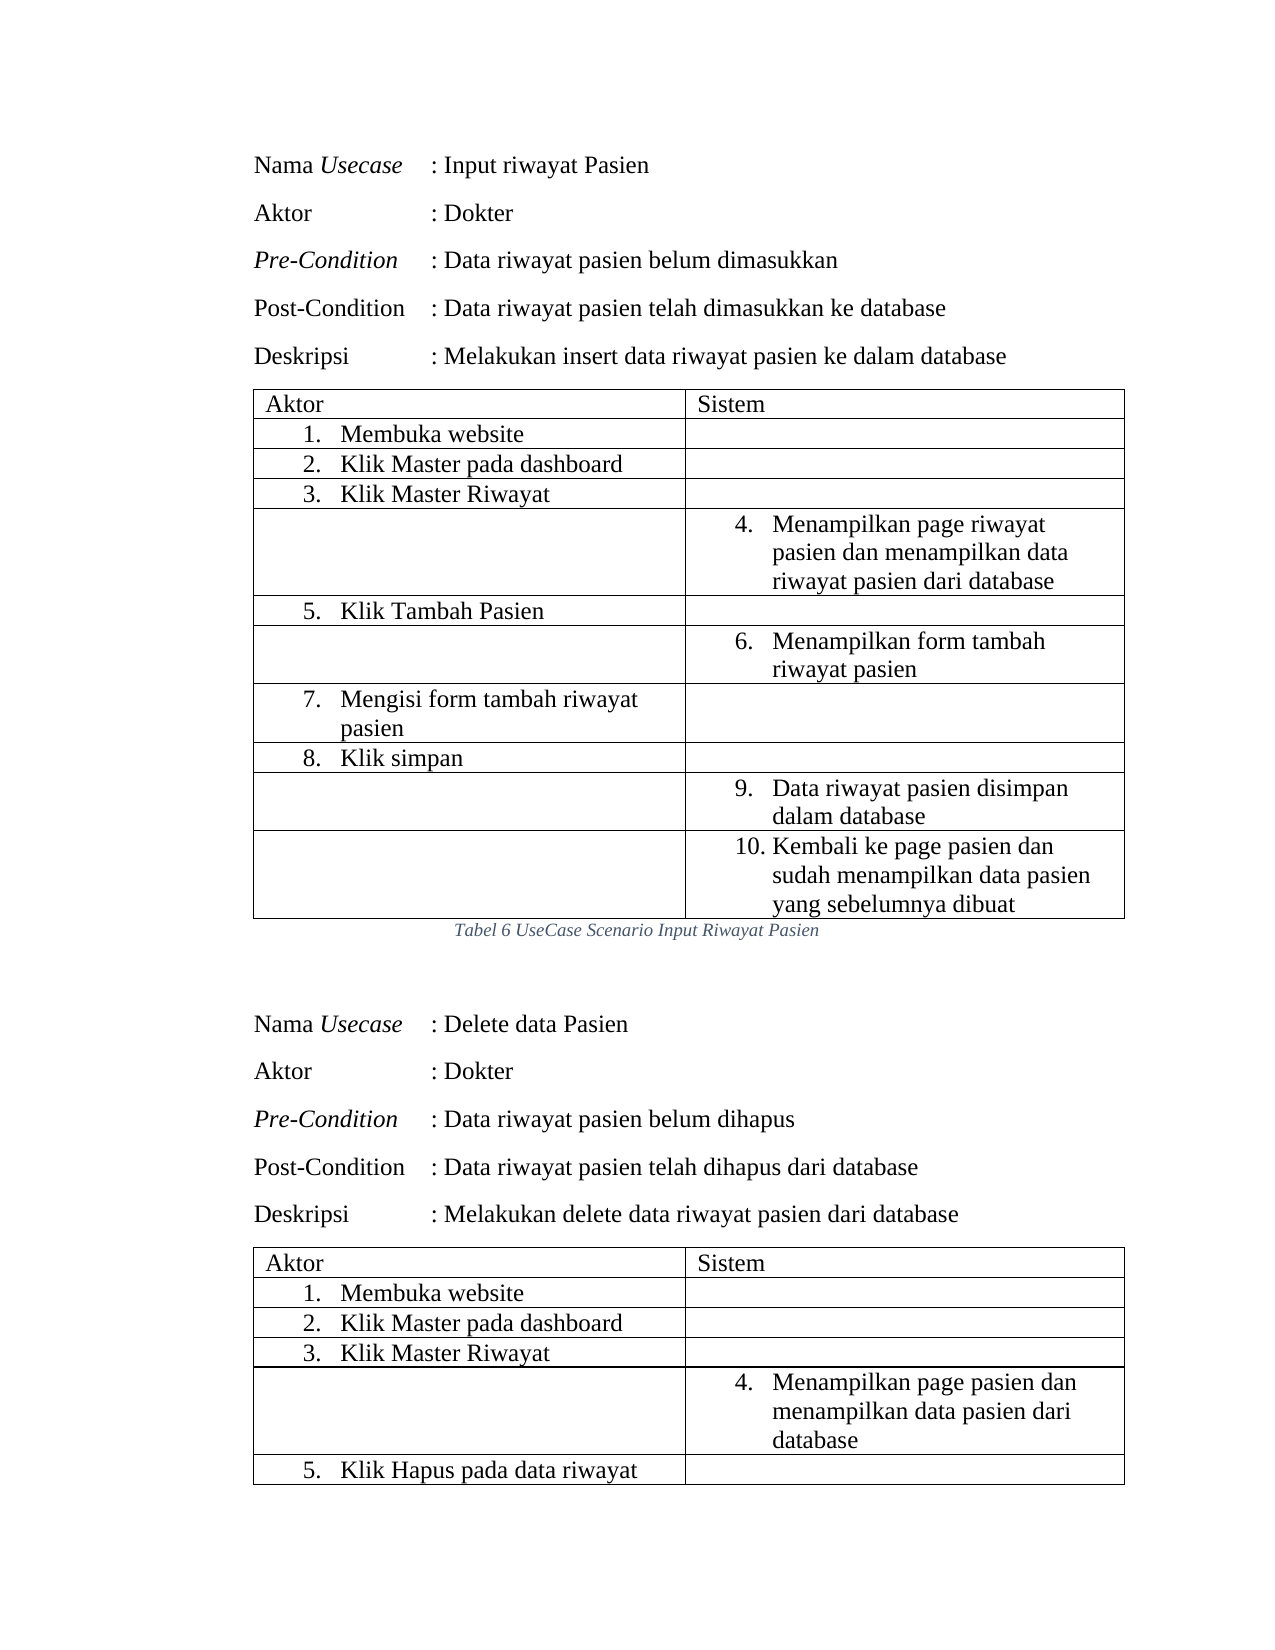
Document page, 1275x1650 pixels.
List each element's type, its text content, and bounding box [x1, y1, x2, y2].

table_cell Klik Master pada dashboard [254, 449, 685, 478]
table_cell Membuka website [254, 419, 685, 448]
table_cell [686, 596, 1124, 625]
table_cell [686, 1338, 1124, 1366]
text Nama Usecase : Input riwayat Pasien [253, 150, 1125, 179]
text Post-Condition : Data riwayat pasien telah dimasukkan ke database [253, 293, 1125, 322]
text Nama Usecase : Delete data Pasien [253, 1009, 1125, 1037]
table_header Aktor [254, 1248, 685, 1277]
table_cell [686, 743, 1124, 772]
table_cell Menampilkan page riwayat pasien dan menampilkan data riwayat pasien dari database [686, 509, 1124, 595]
table_cell Mengisi form tambah riwayat pasien [254, 684, 685, 742]
table_cell Menampilkan form tambah riwayat pasien [686, 626, 1124, 683]
text Deskripsi : Melakukan insert data riwayat pasien ke dalam database [253, 341, 1125, 369]
table_cell Kembali ke page pasien dan sudah menampilkan data pasien yang sebelumnya dibuat [686, 831, 1124, 917]
table_cell [686, 1308, 1124, 1337]
table_cell [686, 449, 1124, 478]
table_cell [686, 684, 1124, 742]
table_cell [254, 509, 685, 595]
table_cell [686, 1278, 1124, 1307]
text Aktor : Dokter [253, 198, 1125, 226]
table_cell Menampilkan page pasien dan menampilkan data pasien dari database [686, 1368, 1124, 1454]
table_cell Klik Master Riwayat [254, 479, 685, 508]
table_header Sistem [686, 390, 1124, 418]
table_header Sistem [686, 1248, 1124, 1277]
table_cell Data riwayat pasien disimpan dalam database [686, 773, 1124, 830]
table_cell [254, 831, 685, 917]
table_cell [254, 773, 685, 830]
table_cell [254, 1368, 685, 1454]
table_cell [686, 419, 1124, 448]
table_cell [686, 479, 1124, 508]
table_cell [254, 626, 685, 683]
table_cell Klik simpan [254, 743, 685, 772]
table_cell Klik Tambah Pasien [254, 596, 685, 625]
table_header Aktor [254, 390, 685, 418]
text Post-Condition : Data riwayat pasien telah dihapus dari database [253, 1152, 1125, 1181]
text Deskripsi : Melakukan delete data riwayat pasien dari database [253, 1199, 1125, 1228]
table_cell [686, 1455, 1124, 1483]
text Pre-Condition : Data riwayat pasien belum dihapus [253, 1104, 1125, 1133]
table_cell Klik Master pada dashboard [254, 1308, 685, 1337]
text Aktor : Dokter [253, 1056, 1125, 1085]
table_cell Klik Master Riwayat [254, 1338, 685, 1366]
table_cell Membuka website [254, 1278, 685, 1307]
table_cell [254, 1455, 685, 1483]
text Tabel 6 UseCase Scenario Input Riwayat Pasien [150, 918, 1125, 940]
text Pre-Condition : Data riwayat pasien belum dimasukkan [253, 245, 1125, 274]
